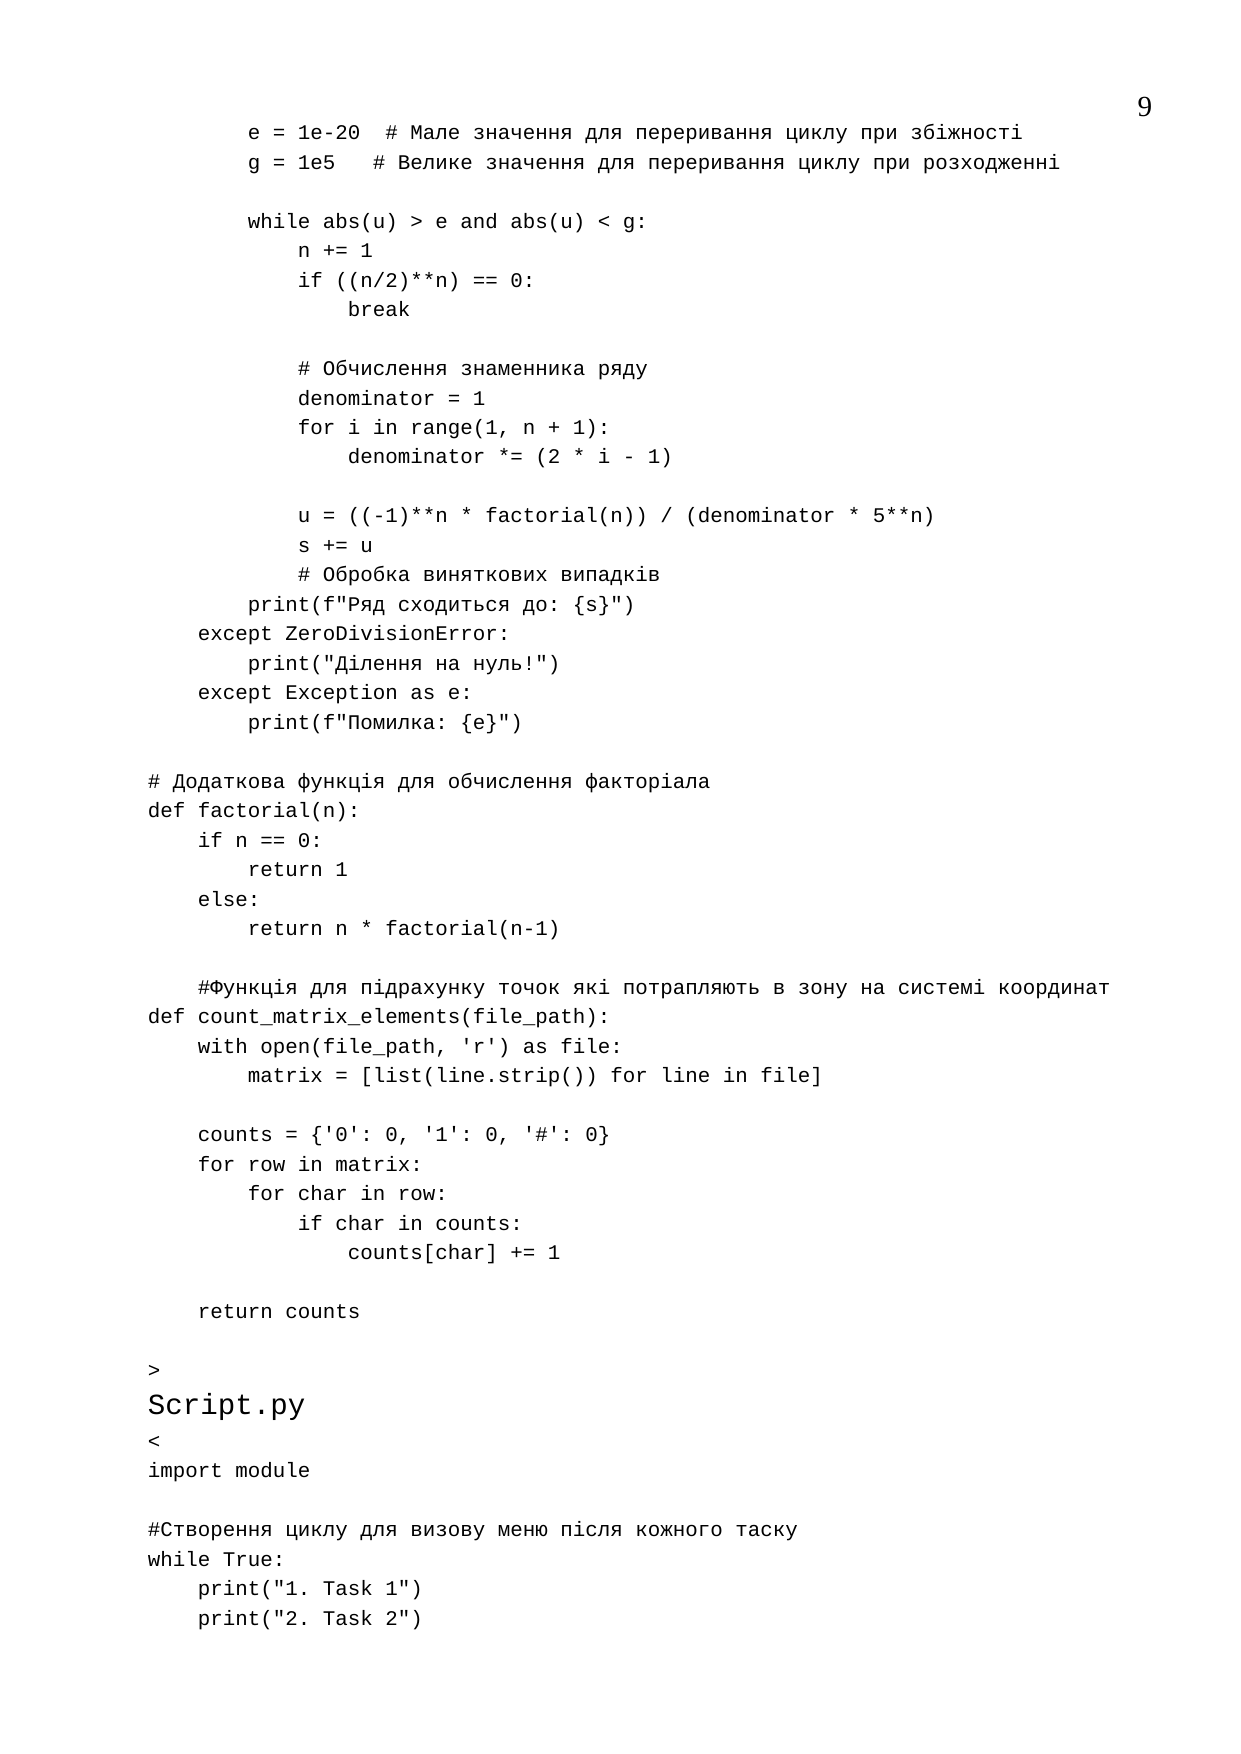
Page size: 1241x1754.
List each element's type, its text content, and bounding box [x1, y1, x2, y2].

text for i in range(1, n + 1): [148, 417, 1152, 441]
text #Створення циклу для визову меню після кожного таску [148, 1519, 1152, 1543]
text print("1. Task 1") [148, 1578, 1152, 1602]
text import module [148, 1461, 1152, 1484]
text for row in matrix: [148, 1154, 1152, 1178]
text n += 1 [148, 240, 1152, 264]
text #Функція для підрахунку точок які потрапляють в зону на системі координат [148, 977, 1152, 1001]
text print(f"Ряд сходиться до: {s}") [148, 594, 1152, 617]
text except Exception as e: [148, 682, 1152, 706]
text break [148, 299, 1152, 323]
text print("2. Task 2") [148, 1608, 1152, 1632]
text # Обчислення знаменника ряду [148, 358, 1152, 382]
text def factorial(n): [148, 800, 1152, 824]
text counts[char] += 1 [148, 1242, 1152, 1266]
text print("Ділення на нуль!") [148, 653, 1152, 676]
text return counts [148, 1301, 1152, 1325]
text denominator *= (2 * i - 1) [148, 446, 1152, 470]
text if char in counts: [148, 1213, 1152, 1237]
text while True: [148, 1549, 1152, 1573]
text > [148, 1360, 1152, 1384]
text except ZeroDivisionError: [148, 623, 1152, 647]
text matrix = [list(line.strip()) for line in file] [148, 1066, 1152, 1089]
text while abs(u) > e and abs(u) < g: [148, 211, 1152, 234]
text if ((n/2)**n) == 0: [148, 269, 1152, 293]
text e = 1e-20 # Мале значення для переривання циклу при збіжності [148, 122, 1152, 146]
text else: [148, 889, 1152, 912]
text # Додаткова функція для обчислення факторіала [148, 771, 1152, 794]
text s += u [148, 535, 1152, 558]
text def count_matrix_elements(file_path): [148, 1007, 1152, 1030]
text g = 1e5 # Велике значення для переривання циклу при розходженні [148, 152, 1152, 175]
text print(f"Помилка: {e}") [148, 712, 1152, 735]
text for char in row: [148, 1183, 1152, 1207]
text return 1 [148, 859, 1152, 883]
text with open(file_path, 'r') as file: [148, 1036, 1152, 1060]
text if n == 0: [148, 830, 1152, 853]
text # Обробка виняткових випадків [148, 564, 1152, 588]
text Script.py [148, 1390, 1152, 1423]
text u = ((-1)**n * factorial(n)) / (denominator * 5**n) [148, 505, 1152, 529]
text counts = {'0': 0, '1': 0, '#': 0} [148, 1124, 1152, 1148]
text < [148, 1431, 1152, 1455]
text denominator = 1 [148, 387, 1152, 411]
text return n * factorial(n-1) [148, 918, 1152, 942]
